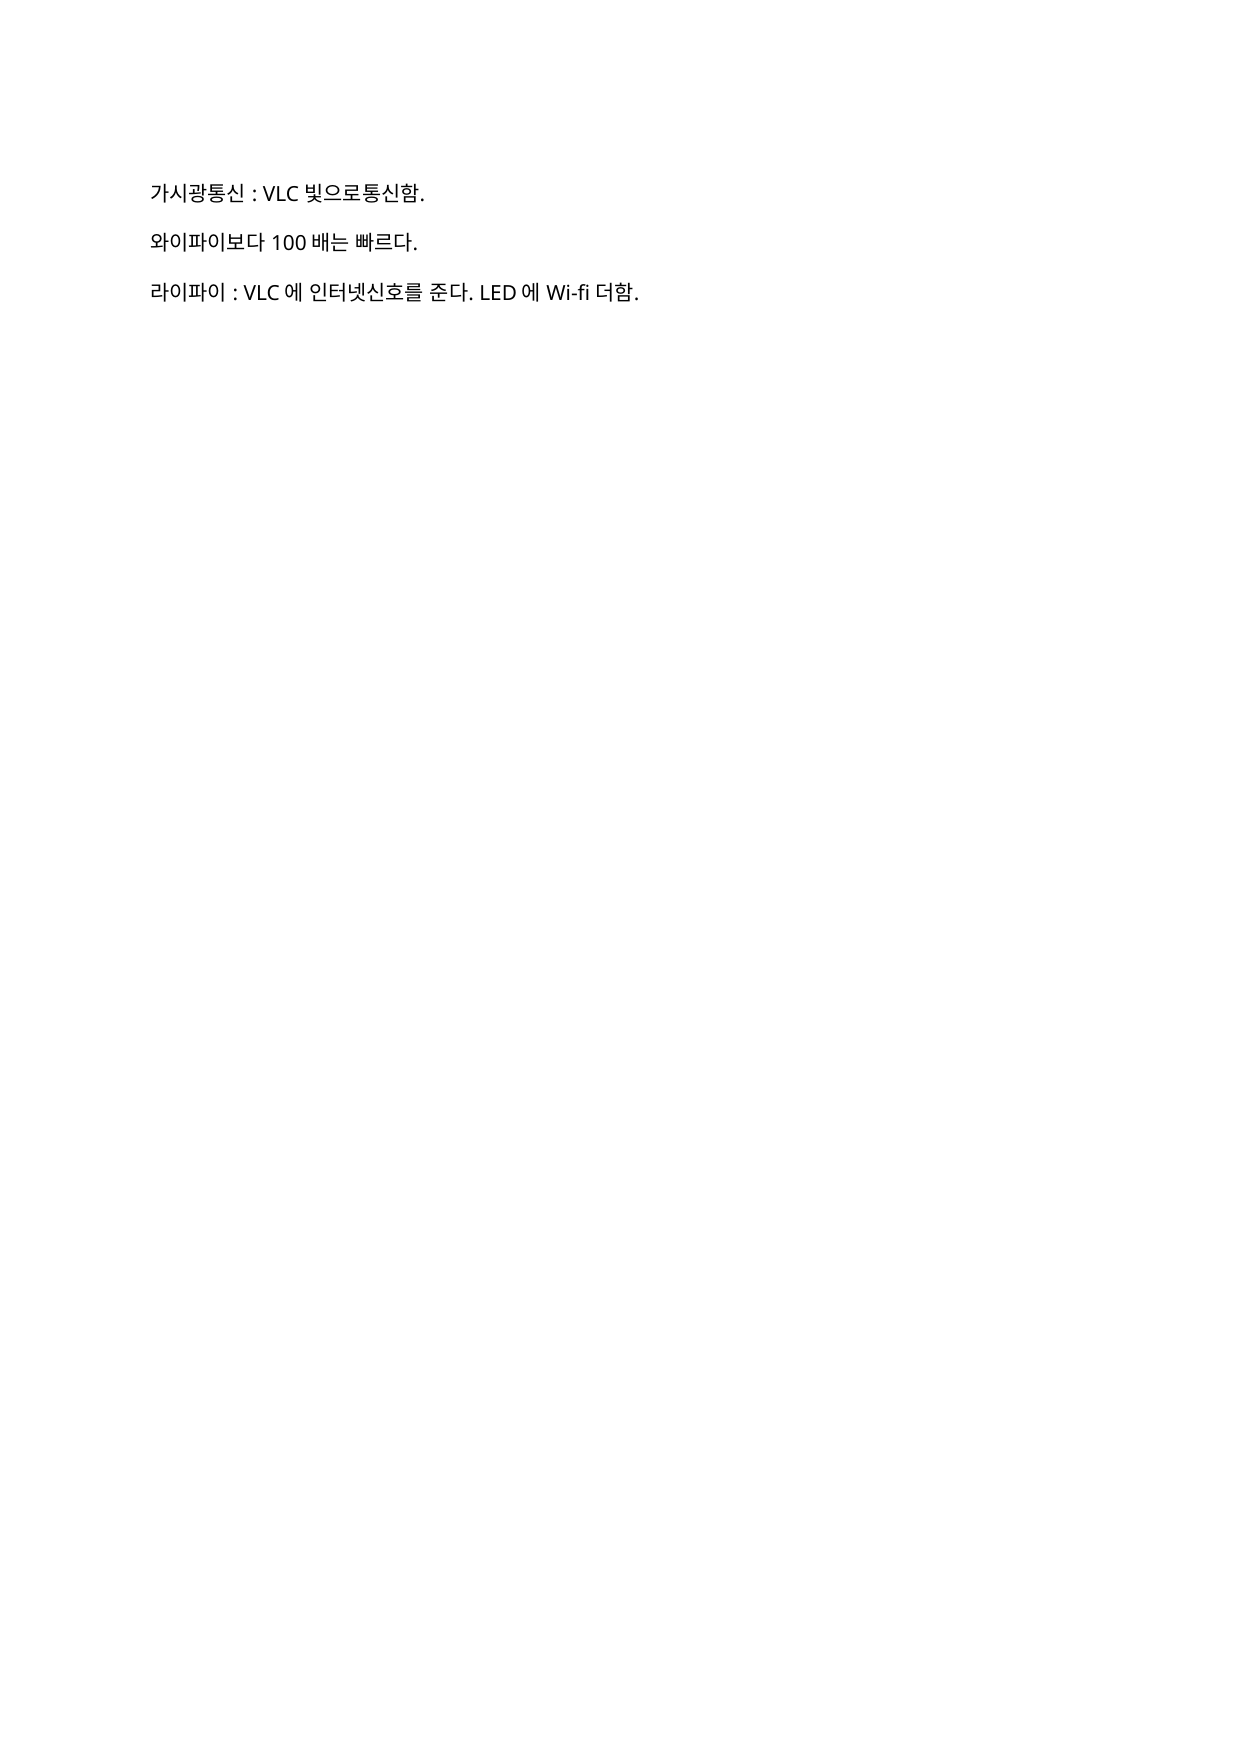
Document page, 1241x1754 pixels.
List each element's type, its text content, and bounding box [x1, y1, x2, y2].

text 라이파이 : VLC에 인터넷신호를 준다. LED에 Wi-fi 더함. [150, 276, 1090, 306]
text 와이파이보다 100배는 빠르다. [150, 227, 1090, 257]
text 가시광통신 : VLC 빛으로통신함. [150, 177, 1090, 207]
